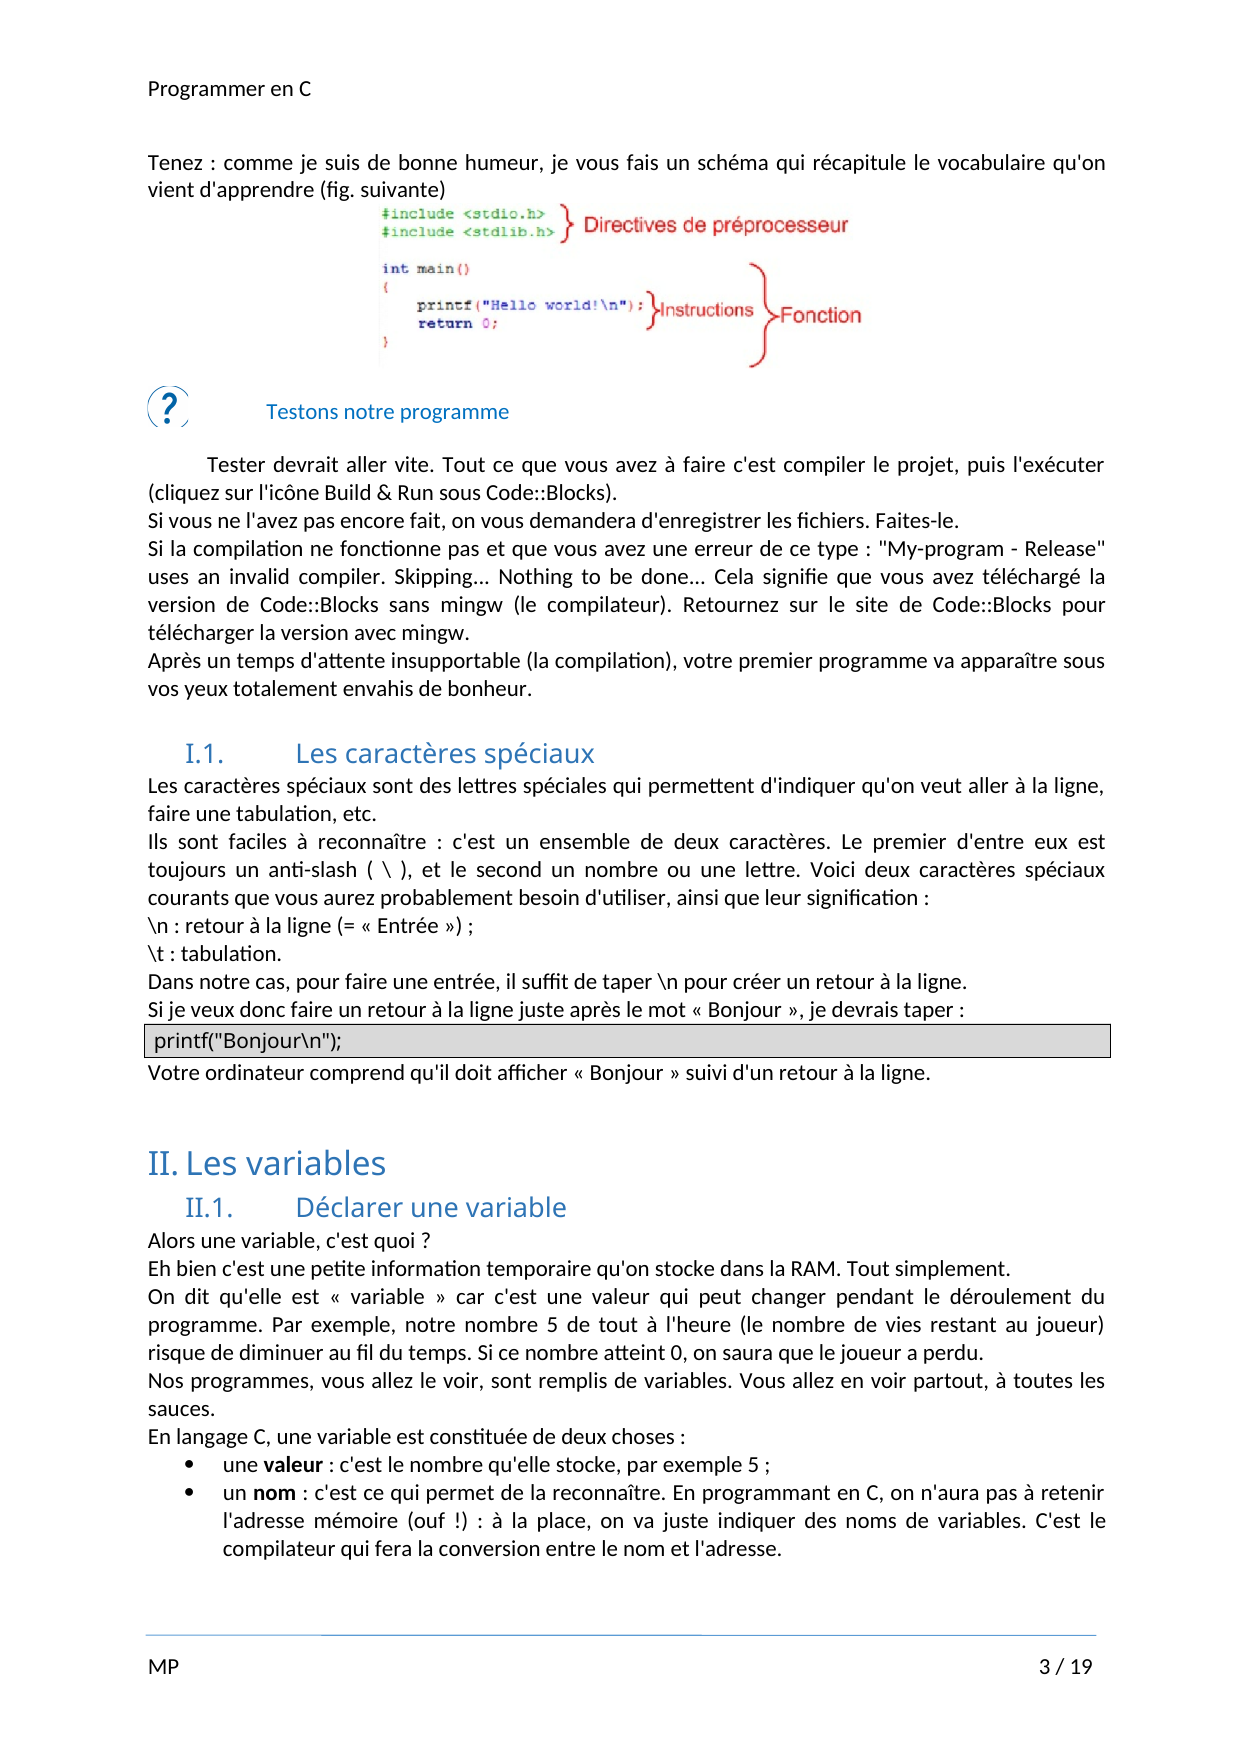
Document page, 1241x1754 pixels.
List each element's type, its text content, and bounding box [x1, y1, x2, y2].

subtitle Les variables [148, 1139, 1107, 1185]
text Testons notre programme [207, 397, 1107, 425]
text Ils sont faciles à reconnaître : c'est un ensemble de deux caractères. Le premier d'entre eux est toujours un anti-slash ( \ ), et le second un nombre ou une lettre. Voici deux caractères spéciaux courants que vous aurez probablement besoin d'utiliser, ainsi que leur signification : [148, 827, 1107, 911]
text \n : retour à la ligne (= « Entrée ») ; [148, 911, 1107, 939]
text Les caractères spéciaux sont des lettres spéciales qui permettent d'indiquer qu'on veut aller à la ligne, faire une tabulation, etc. [148, 771, 1107, 827]
text Dans notre cas, pour faire une entrée, il suffit de taper \n pour créer un retour à la ligne. [148, 967, 1107, 996]
text Tenez : comme je suis de bonne humeur, je vous fais un schéma qui récapitule le vocabulaire qu'on vient d'apprendre (fig. suivante) [148, 148, 1107, 204]
text \t : tabulation. [148, 939, 1107, 967]
text printf("Bonjour\n"); [145, 1025, 1110, 1057]
text On dit qu'elle est « variable » car c'est une valeur qui peut changer pendant le déroulement du programme. Par exemple, notre nombre 5 de tout à l'heure (le nombre de vies restant au joueur) risque de diminuer au fil du temps. Si ce nombre atteint 0, on saura que le joueur a perdu. [148, 1282, 1107, 1366]
text Nos programmes, vous allez le voir, sont remplis de variables. Vous allez en voir partout, à toutes les sauces. [148, 1366, 1107, 1422]
text Votre ordinateur comprend qu'il doit afficher « Bonjour » suivi d'un retour à la ligne. [148, 1058, 1107, 1086]
text Eh bien c'est une petite information temporaire qu'on stocke dans la RAM. Tout simplement. [148, 1254, 1107, 1282]
list un nom : c'est ce qui permet de la reconnaître. En programmant en C, on n'aura pas à retenir l'adresse mémoire (ouf !) : à la place, on va juste indiquer des noms de variables. C'est le compilateur qui fera la conversion entre le nom et l'adresse. [185, 1478, 1107, 1562]
subtitle Déclarer une variable [185, 1189, 1107, 1226]
text Si je veux donc faire un retour à la ligne juste après le mot « Bonjour », je devrais taper : [148, 996, 1107, 1023]
text Si vous ne l'avez pas encore fait, on vous demandera d'enregistrer les fichiers. Faites-le. [148, 506, 1107, 534]
subtitle Les caractères spéciaux [185, 734, 1107, 771]
text Tester devrait aller vite. Tout ce que vous avez à faire c'est compiler le projet, puis l'exécuter (cliquez sur l'icône Build & Run sous Code::Blocks). [148, 450, 1107, 506]
text En langage C, une variable est constituée de deux choses : [148, 1422, 1107, 1450]
text Si la compilation ne fonctionne pas et que vous avez une erreur de ce type : "My-program - Release" uses an invalid compiler. Skipping... Nothing to be done... Cela signifie que vous avez téléchargé la version de Code::Blocks sans mingw (le compilateur). Retournez sur le site de Code::Blocks pour télécharger la version avec mingw. [148, 534, 1107, 646]
list une valeur : c'est le nombre qu'elle stocke, par exemple 5 ; [185, 1450, 1107, 1478]
text Alors une variable, c'est quoi ? [148, 1226, 1107, 1254]
text Après un temps d'attente insupportable (la compilation), votre premier programme va apparaître sous vos yeux totalement envahis de bonheur. [148, 646, 1107, 702]
picture [147, 386, 189, 427]
